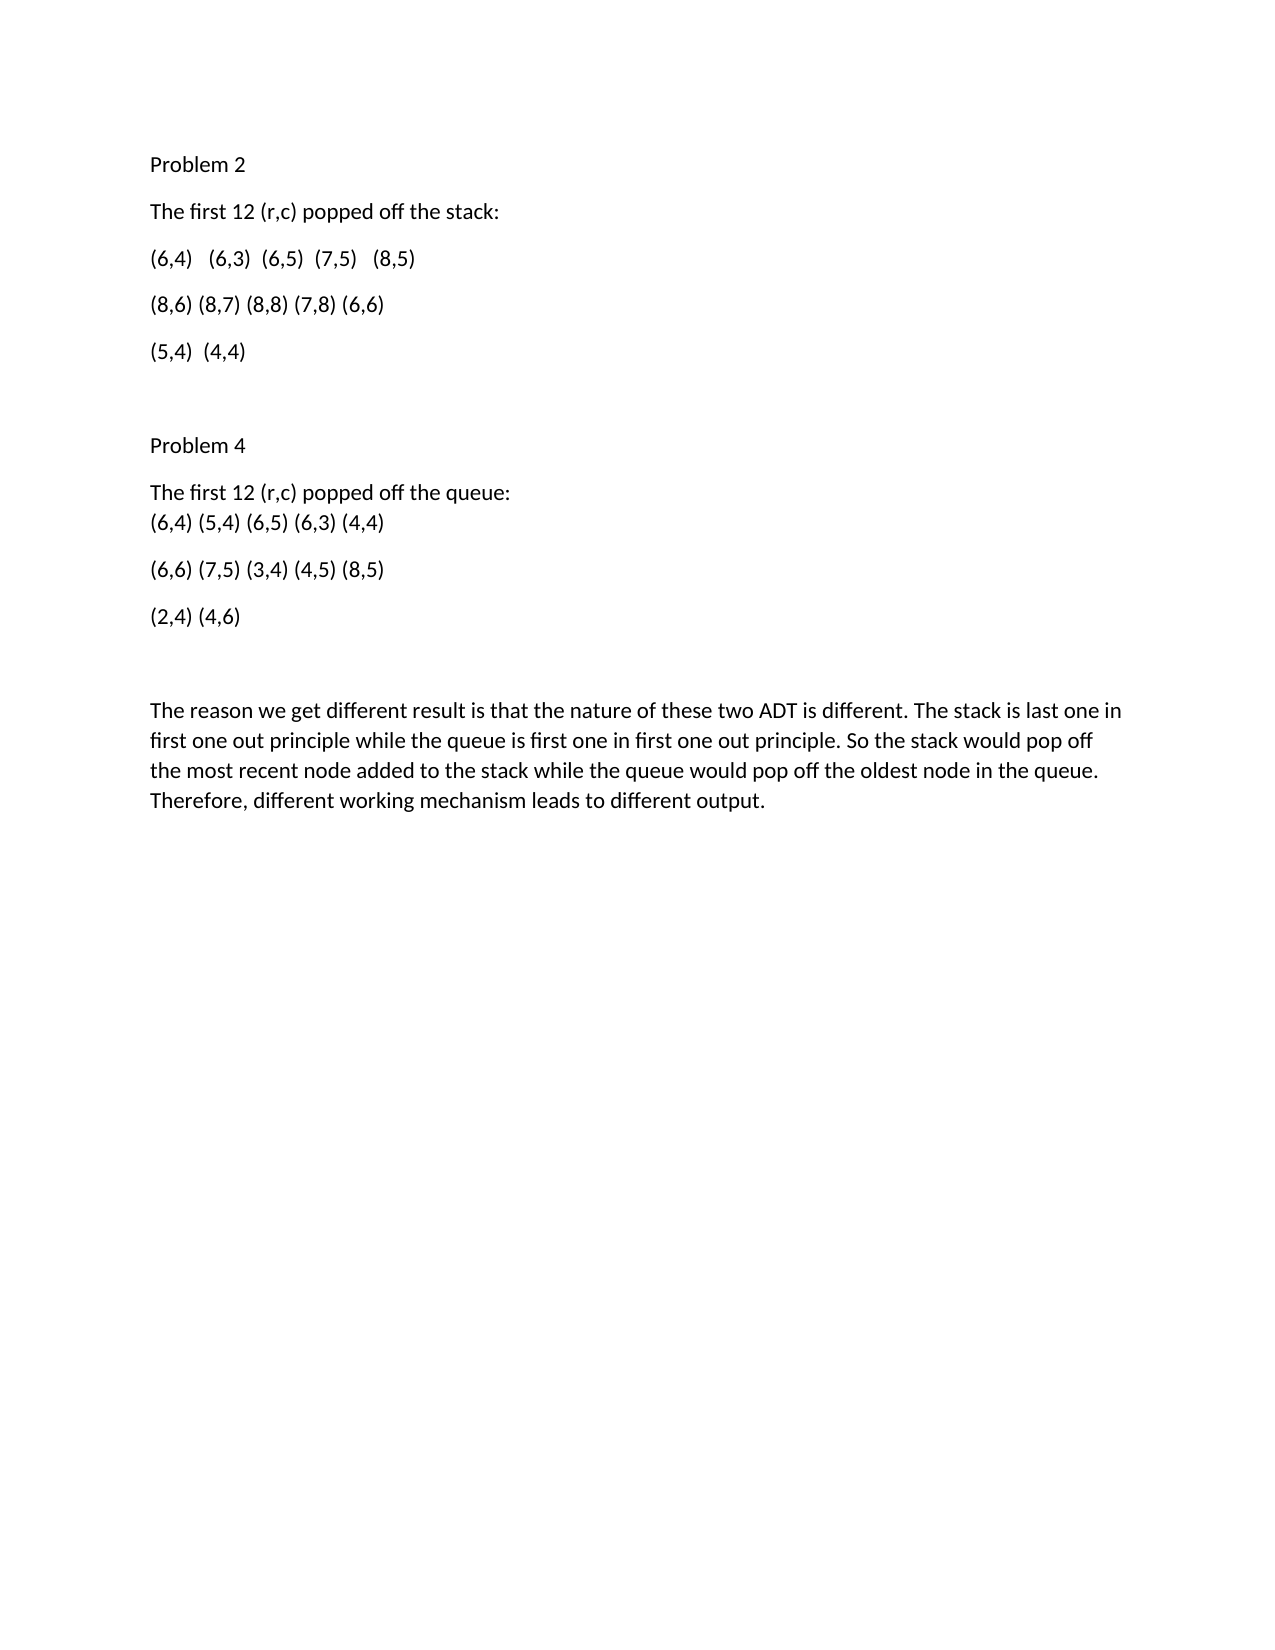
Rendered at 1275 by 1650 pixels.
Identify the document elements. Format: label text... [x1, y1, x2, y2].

text The reason we get different result is that the nature of these two ADT is different. The stack is last one in first one out principle while the queue is first one in first one out principle. So the stack would pop off the most recent node added to the stack while the queue would pop off the oldest node in the queue. Therefore, different working mechanism leads to different output. [150, 696, 1125, 814]
text (2,4) (4,6) [150, 602, 1125, 630]
text Problem 2 [150, 150, 1125, 178]
text (5,4) (4,4) [150, 337, 1125, 366]
text The first 12 (r,c) popped off the stack: [150, 197, 1125, 225]
text The first 12 (r,c) popped off the queue: (6,4) (5,4) (6,5) (6,3) (4,4) [150, 478, 1125, 536]
text Problem 4 [150, 431, 1125, 459]
text (6,4) (6,3) (6,5) (7,5) (8,5) [150, 244, 1125, 272]
text (8,6) (8,7) (8,8) (7,8) (6,6) [150, 291, 1125, 319]
text (6,6) (7,5) (3,4) (4,5) (8,5) [150, 555, 1125, 583]
